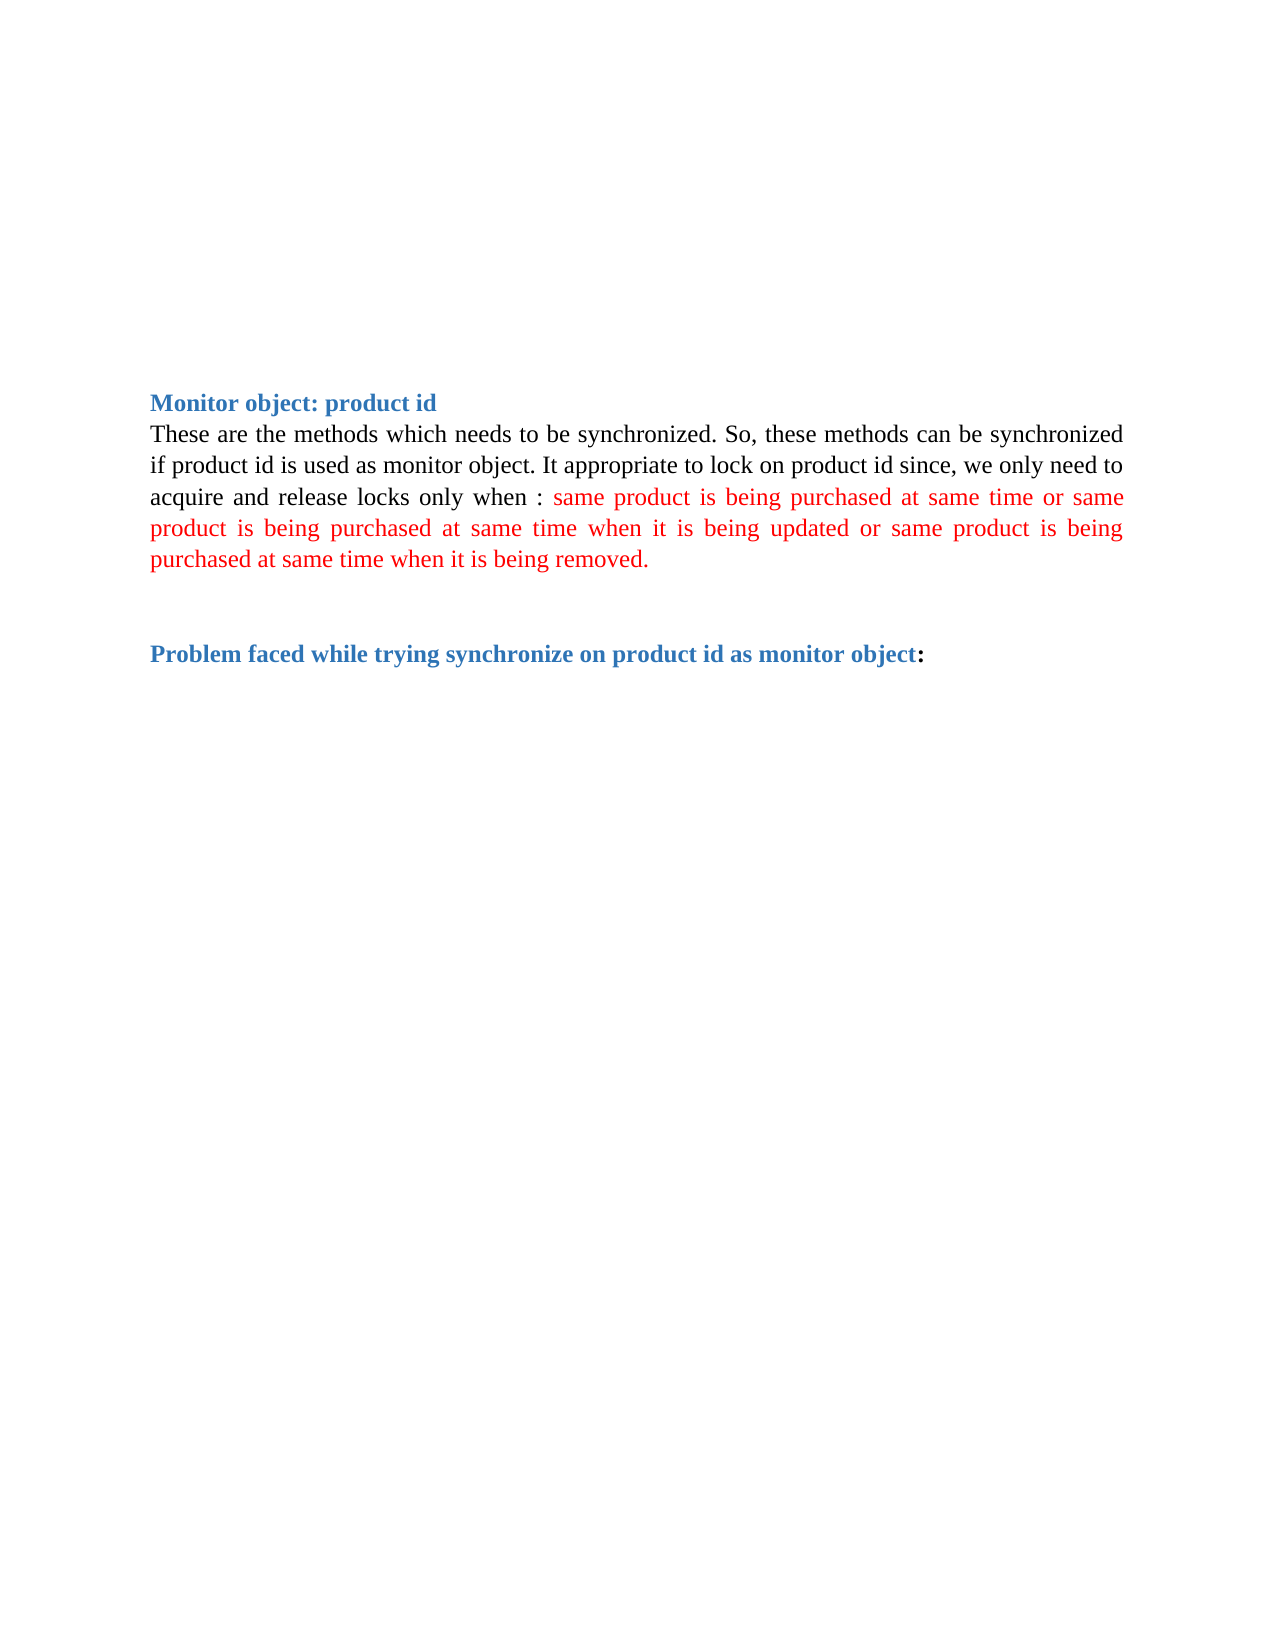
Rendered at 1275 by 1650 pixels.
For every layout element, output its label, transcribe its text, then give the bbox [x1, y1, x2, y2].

text Problem faced while trying synchronize on product id as monitor object: [150, 639, 1125, 668]
subtitle Monitor object: product id [150, 388, 1125, 417]
text These are the methods which needs to be synchronized. So, these methods can be synchronized if product id is used as monitor object. It appropriate to lock on product id since, we only need to acquire and release locks only when : same product is being purchased at same time or same product is being purchased at same time when it is being updated or same product is being purchased at same time when it is being removed. [150, 419, 1125, 572]
